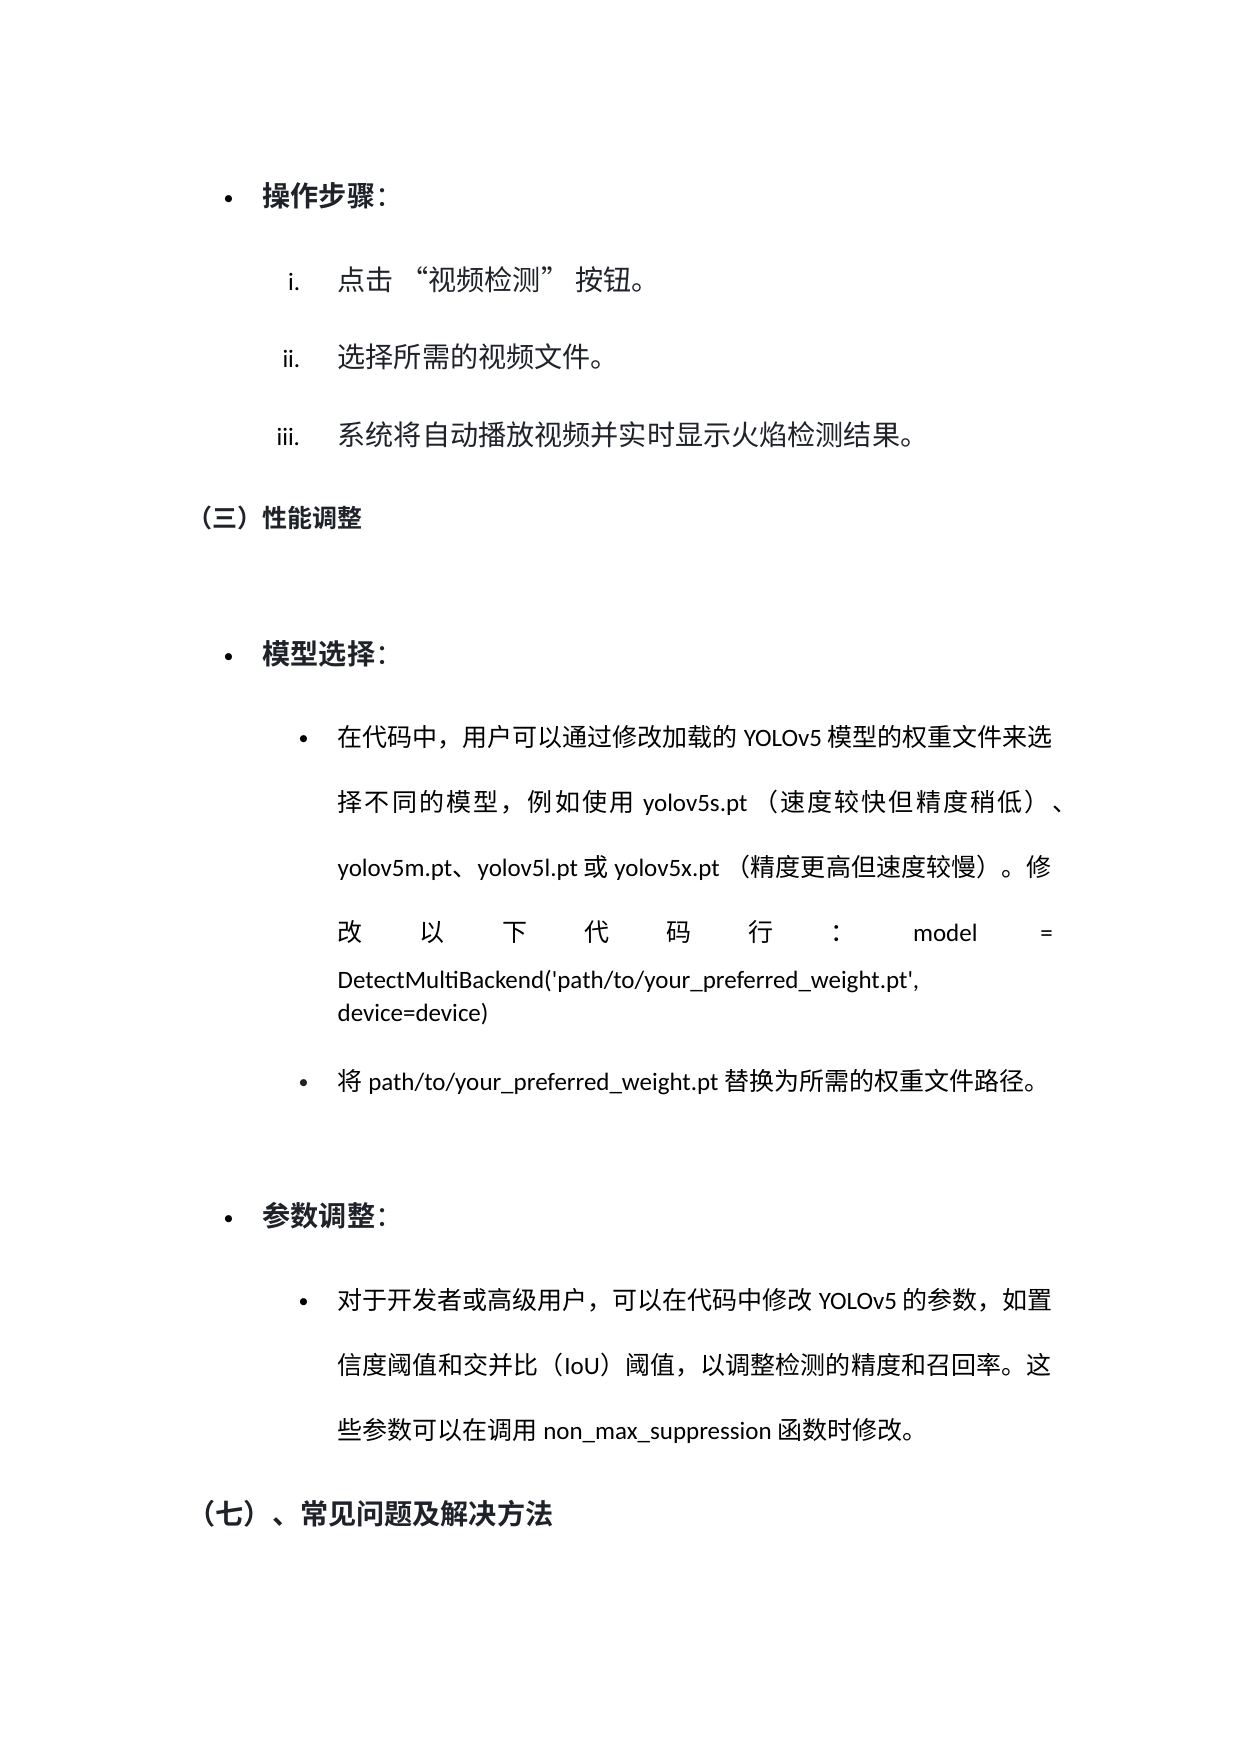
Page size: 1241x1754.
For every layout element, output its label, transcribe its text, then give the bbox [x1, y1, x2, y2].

list 系统将自动播放视频并实时显示火焰检测结果。 [300, 401, 1053, 466]
list 参数调整： [225, 1182, 1053, 1247]
list 模型选择： [225, 619, 1053, 684]
list 对于开发者或高级用户，可以在代码中修改 YOLOv5 的参数，如置信度阈值和交并比（IoU）阈值，以调整检测的精度和召回率。这些参数可以在调用 non_max_suppression 函数时修改。 [300, 1266, 1053, 1461]
list 选择所需的视频文件。 [300, 323, 1053, 388]
subtitle （三）性能调整 [187, 484, 1053, 549]
list 操作步骤： [225, 162, 1053, 227]
list 点击 “视频检测” 按钮。 [300, 246, 1053, 311]
subtitle （七）、常见问题及解决方法 [187, 1479, 1053, 1544]
list 将 path/to/your_preferred_weight.pt 替换为所需的权重文件路径。 [300, 1047, 1053, 1112]
list 在代码中，用户可以通过修改加载的 YOLOv5 模型的权重文件来选择不同的模型，例如使用 yolov5s.pt （速度较快但精度稍低）、yolov5m.pt、yolov5l.pt 或 yolov5x.pt （精度更高但速度较慢）。修改以下代码行：model = DetectMultiBackend('path/to/your_preferred_weight.pt', device=device) [300, 703, 1053, 1028]
